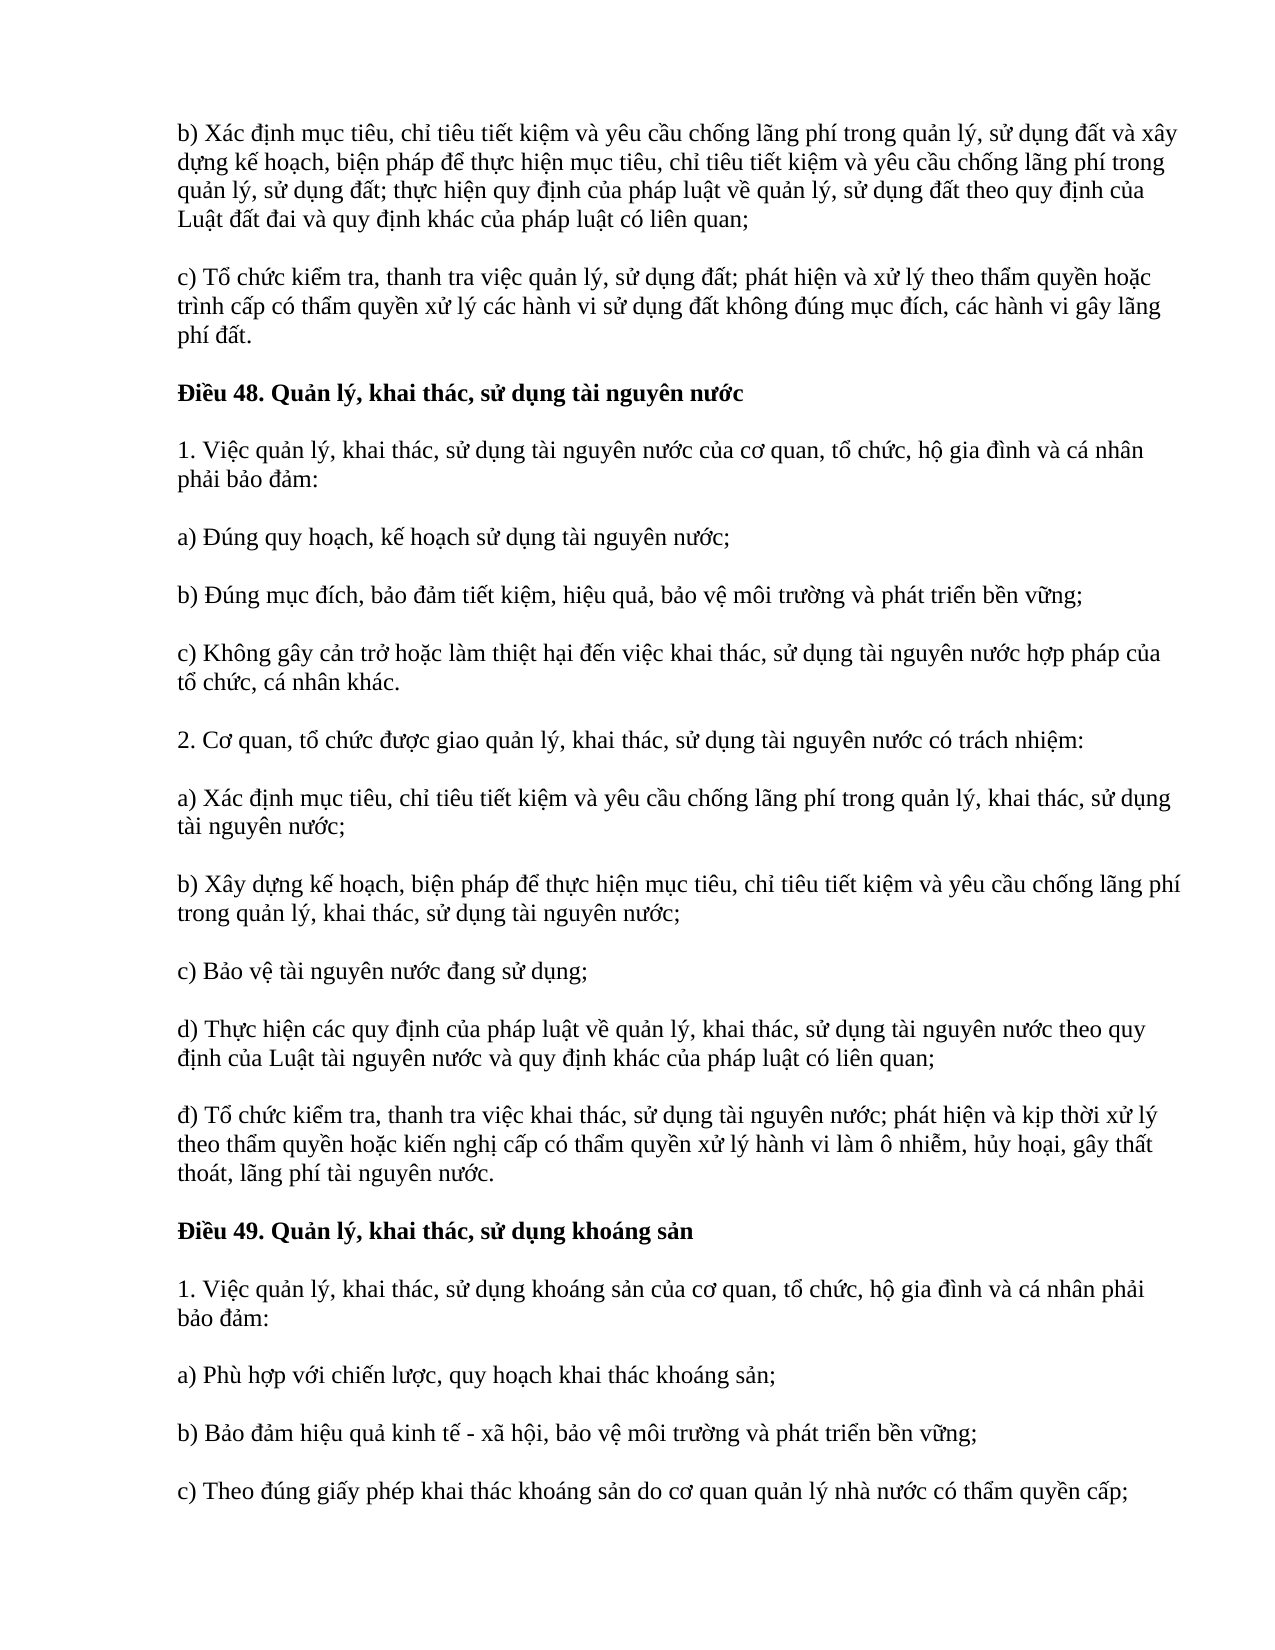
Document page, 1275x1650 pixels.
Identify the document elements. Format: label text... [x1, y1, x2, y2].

text a) Đúng quy hoạch, kế hoạch sử dụng tài nguyên nước; [177, 522, 1186, 551]
text c) Theo đúng giấy phép khai thác khoáng sản do cơ quan quản lý nhà nước có thẩm quyền cấp; [177, 1476, 1186, 1505]
text d) Thực hiện các quy định của pháp luật về quản lý, khai thác, sử dụng tài nguyên nước theo quy định của Luật tài nguyên nước và quy định khác của pháp luật có liên quan; [177, 1014, 1186, 1071]
text b) Đúng mục đích, bảo đảm tiết kiệm, hiệu quả, bảo vệ môi trường và phát triển bền vững; [177, 580, 1186, 609]
text b) Bảo đảm hiệu quả kinh tế - xã hội, bảo vệ môi trường và phát triển bền vững; [177, 1418, 1186, 1447]
text b) Xác định mục tiêu, chỉ tiêu tiết kiệm và yêu cầu chống lãng phí trong quản lý, sử dụng đất và xây dựng kế hoạch, biện pháp để thực hiện mục tiêu, chỉ tiêu tiết kiệm và yêu cầu chống lãng phí trong quản lý, sử dụng đất; thực hiện quy định của pháp luật về quản lý, sử dụng đất theo quy định của Luật đất đai và quy định khác của pháp luật có liên quan; [177, 118, 1186, 233]
text a) Phù hợp với chiến lược, quy hoạch khai thác khoáng sản; [177, 1361, 1186, 1389]
text 1. Việc quản lý, khai thác, sử dụng khoáng sản của cơ quan, tổ chức, hộ gia đình và cá nhân phải bảo đảm: [177, 1274, 1186, 1331]
text a) Xác định mục tiêu, chỉ tiêu tiết kiệm và yêu cầu chống lãng phí trong quản lý, khai thác, sử dụng tài nguyên nước; [177, 783, 1186, 840]
text Điều 49. Quản lý, khai thác, sử dụng khoáng sản [177, 1216, 1186, 1245]
text 1. Việc quản lý, khai thác, sử dụng tài nguyên nước của cơ quan, tổ chức, hộ gia đình và cá nhân phải bảo đảm: [177, 436, 1186, 493]
text Điều 48. Quản lý, khai thác, sử dụng tài nguyên nước [177, 378, 1186, 406]
text c) Tổ chức kiểm tra, thanh tra việc quản lý, sử dụng đất; phát hiện và xử lý theo thẩm quyền hoặc trình cấp có thẩm quyền xử lý các hành vi sử dụng đất không đúng mục đích, các hành vi gây lãng phí đất. [177, 262, 1186, 348]
text c) Bảo vệ tài nguyên nước đang sử dụng; [177, 956, 1186, 985]
text c) Không gây cản trở hoặc làm thiệt hại đến việc khai thác, sử dụng tài nguyên nước hợp pháp của tổ chức, cá nhân khác. [177, 638, 1186, 696]
text 2. Cơ quan, tổ chức được giao quản lý, khai thác, sử dụng tài nguyên nước có trách nhiệm: [177, 725, 1186, 753]
text b) Xây dựng kế hoạch, biện pháp để thực hiện mục tiêu, chỉ tiêu tiết kiệm và yêu cầu chống lãng phí trong quản lý, khai thác, sử dụng tài nguyên nước; [177, 869, 1186, 927]
text đ) Tổ chức kiểm tra, thanh tra việc khai thác, sử dụng tài nguyên nước; phát hiện và kịp thời xử lý theo thẩm quyền hoặc kiến nghị cấp có thẩm quyền xử lý hành vi làm ô nhiễm, hủy hoại, gây thất thoát, lãng phí tài nguyên nước. [177, 1101, 1186, 1187]
